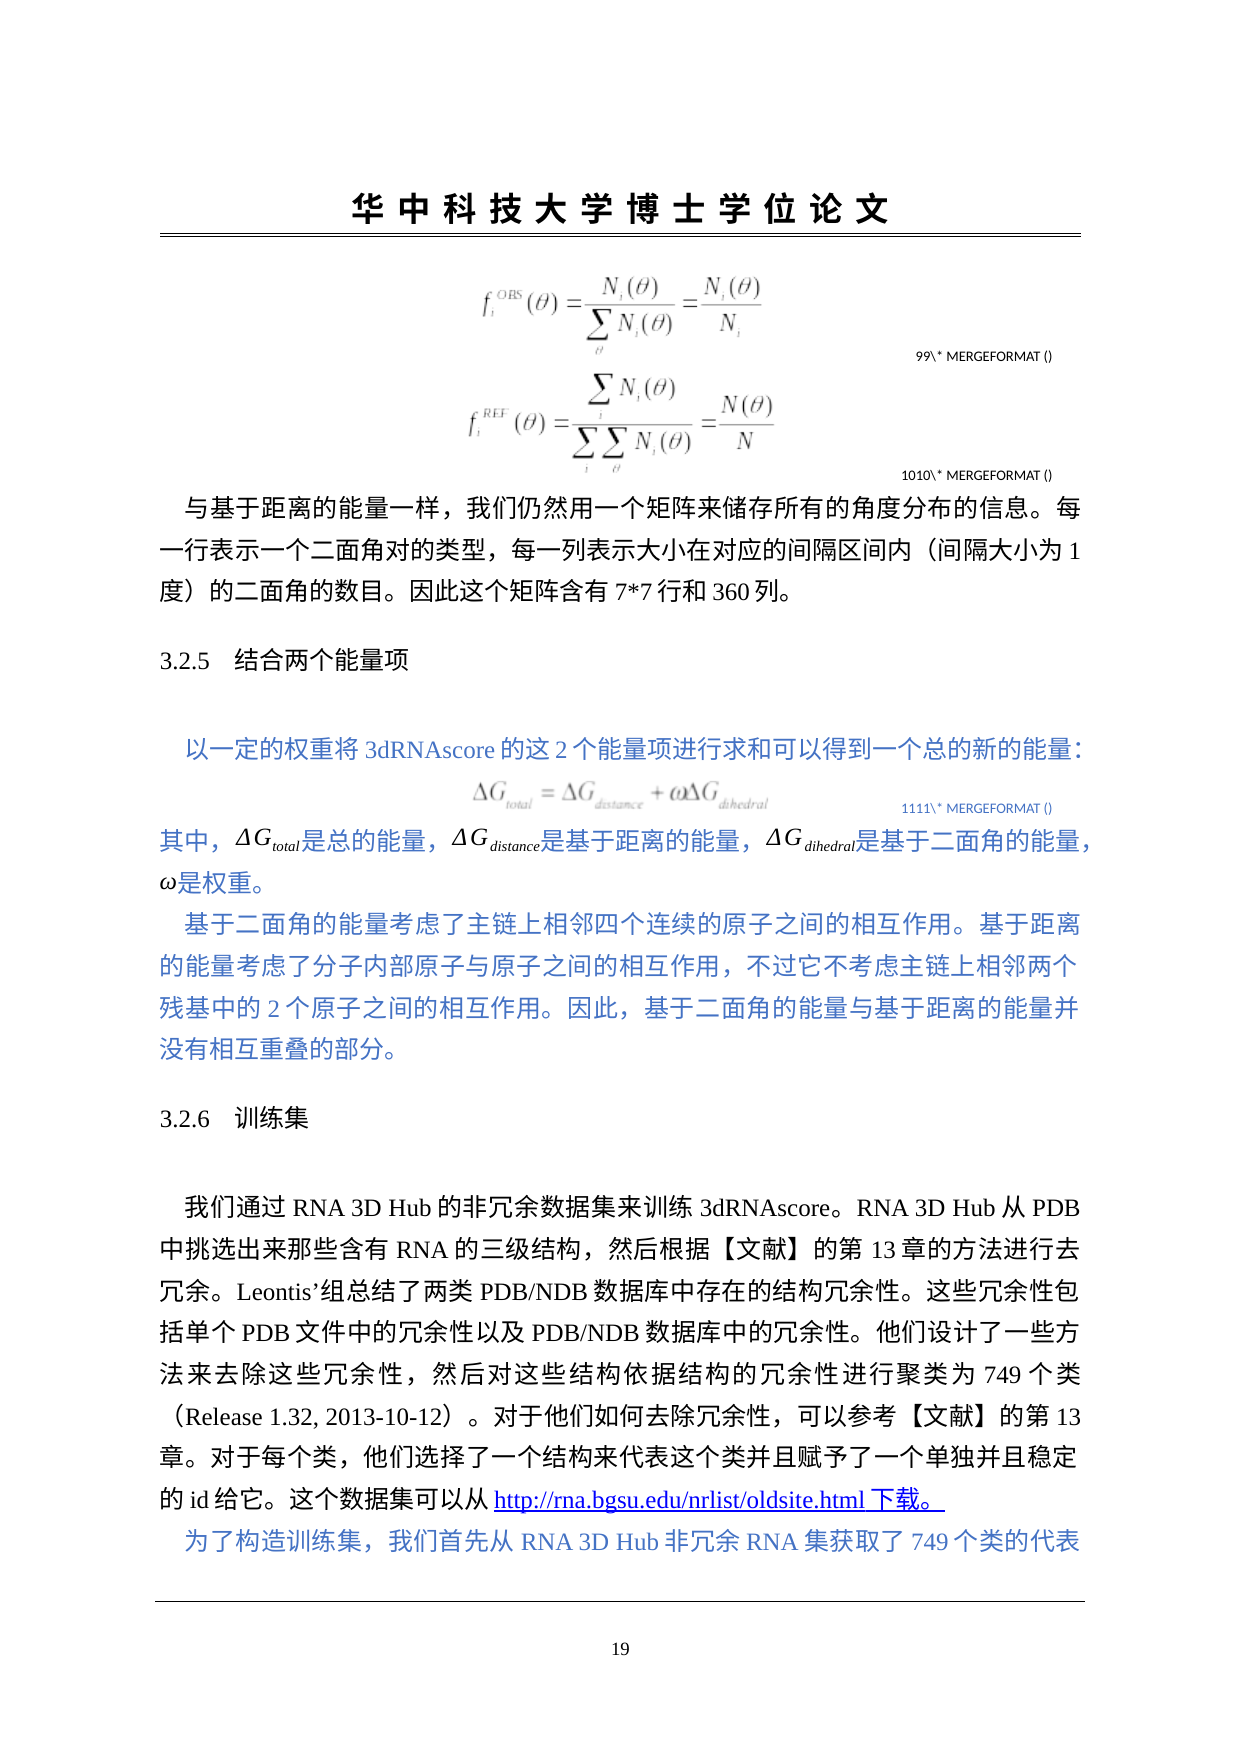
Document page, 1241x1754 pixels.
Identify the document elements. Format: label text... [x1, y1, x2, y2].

text 基于二面角的能量考虑了主链上相邻四个连续的原子之间的相互作用。基于距离的能量考虑了分子内部原子与原子之间的相互作用，不过它不考虑主链上相邻两个残基中的2个原子之间的相互作用。因此，基于二面角的能量与基于距离的能量并没有相互重叠的部分。 [159, 905, 1081, 1066]
text 我们通过RNA 3D Hub的非冗余数据集来训练3dRNAscore。RNA 3D Hub从PDB中挑选出来那些含有RNA的三级结构，然后根据【文献】的第13章的方法进行去冗余。Leontis’组总结了两类PDB/NDB数据库中存在的结构冗余性。这些冗余性包括单个PDB文件中的冗余性以及PDB/NDB数据库中的冗余性。他们设计了一些方法来去除这些冗余性，然后对这些结构依据结构的冗余性进行聚类为749个类（Release 1.32, 2013-10-12）。对于他们如何去除冗余性，可以参考【文献】的第13章。对于每个类，他们选择了一个结构来代表这个类并且赋予了一个单独并且稳定的id给它。这个数据集可以从http://rna.bgsu.edu/nrlist/oldsite.html下载。 [159, 1188, 1081, 1516]
text 其中，是总的能量，是基于距离的能量，是基于二面角的能量，是权重。 [159, 821, 1081, 899]
text 以一定的权重将3dRNAscore的这2个能量项进行求和可以得到一个总的新的能量： [159, 730, 1081, 766]
subtitle 结合两个能量项 [159, 641, 1081, 677]
subtitle 训练集 [159, 1098, 1081, 1135]
text 与基于距离的能量一样，我们仍然用一个矩阵来储存所有的角度分布的信息。每一行表示一个二面角对的类型，每一列表示大小在对应的间隔区间内（间隔大小为1度）的二面角的数目。因此这个矩阵含有7*7行和360列。 [159, 488, 1081, 608]
